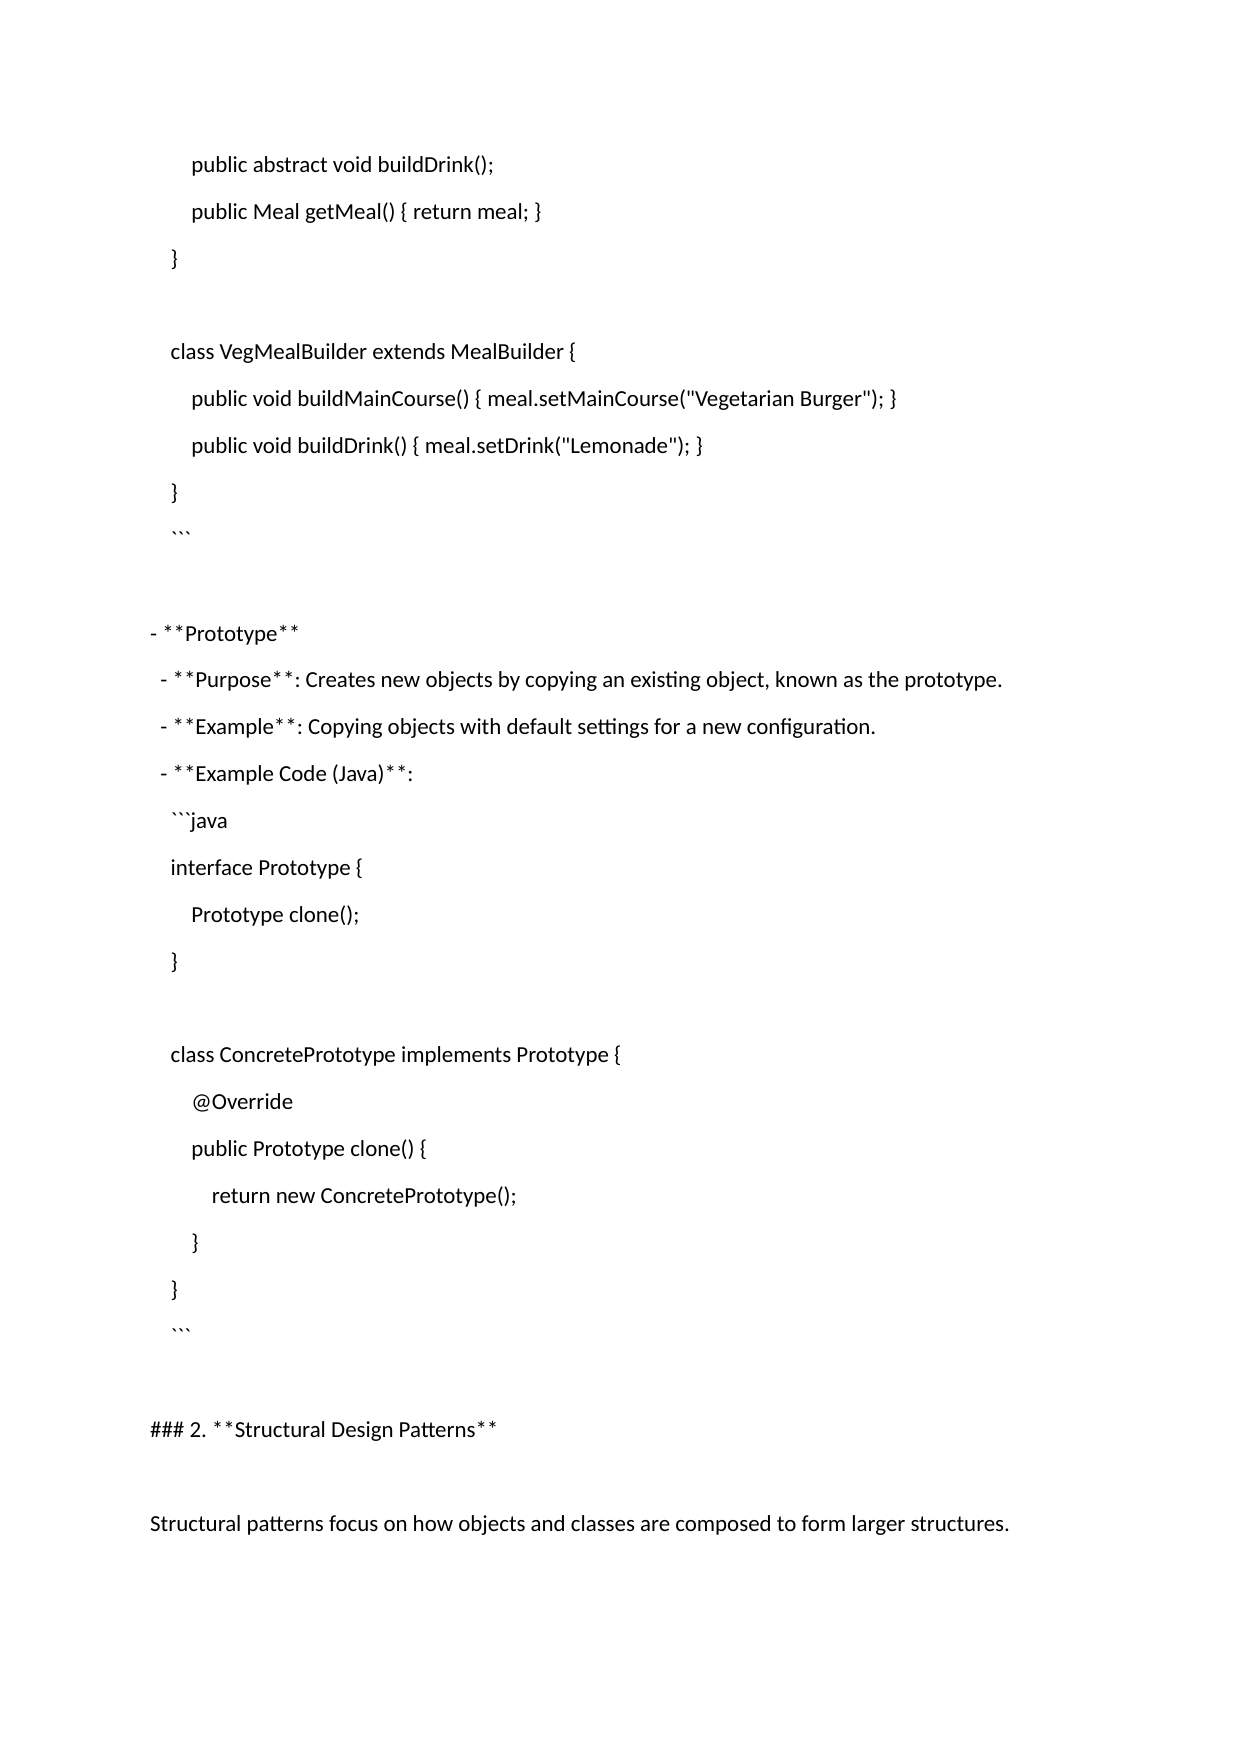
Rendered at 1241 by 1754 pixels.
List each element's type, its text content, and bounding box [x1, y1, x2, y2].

text } [150, 1275, 1090, 1303]
text @Override [150, 1087, 1090, 1116]
text ``` [150, 1322, 1090, 1350]
text public Prototype clone() { [150, 1134, 1090, 1162]
text } [150, 478, 1090, 506]
text public void buildMainCourse() { meal.setMainCourse("Vegetarian Burger"); } [150, 384, 1090, 412]
text return new ConcretePrototype(); [150, 1181, 1090, 1209]
text - **Purpose**: Creates new objects by copying an existing object, known as the prototype. [150, 666, 1090, 694]
text ```java [150, 806, 1090, 834]
text - **Example**: Copying objects with default settings for a new configuration. [150, 712, 1090, 741]
text public Meal getMeal() { return meal; } [150, 197, 1090, 225]
text class VegMealBuilder extends MealBuilder { [150, 337, 1090, 366]
text ### 2. **Structural Design Patterns** [150, 1416, 1090, 1444]
text - **Example Code (Java)**: [150, 759, 1090, 787]
text ``` [150, 525, 1090, 553]
text } [150, 947, 1090, 975]
text - **Prototype** [150, 619, 1090, 647]
text } [150, 1228, 1090, 1256]
text Prototype clone(); [150, 900, 1090, 928]
text class ConcretePrototype implements Prototype { [150, 1041, 1090, 1069]
text } [150, 244, 1090, 272]
text interface Prototype { [150, 853, 1090, 881]
text public abstract void buildDrink(); [150, 150, 1090, 178]
text Structural patterns focus on how objects and classes are composed to form larger structures. [150, 1509, 1090, 1537]
text public void buildDrink() { meal.setDrink("Lemonade"); } [150, 431, 1090, 459]
